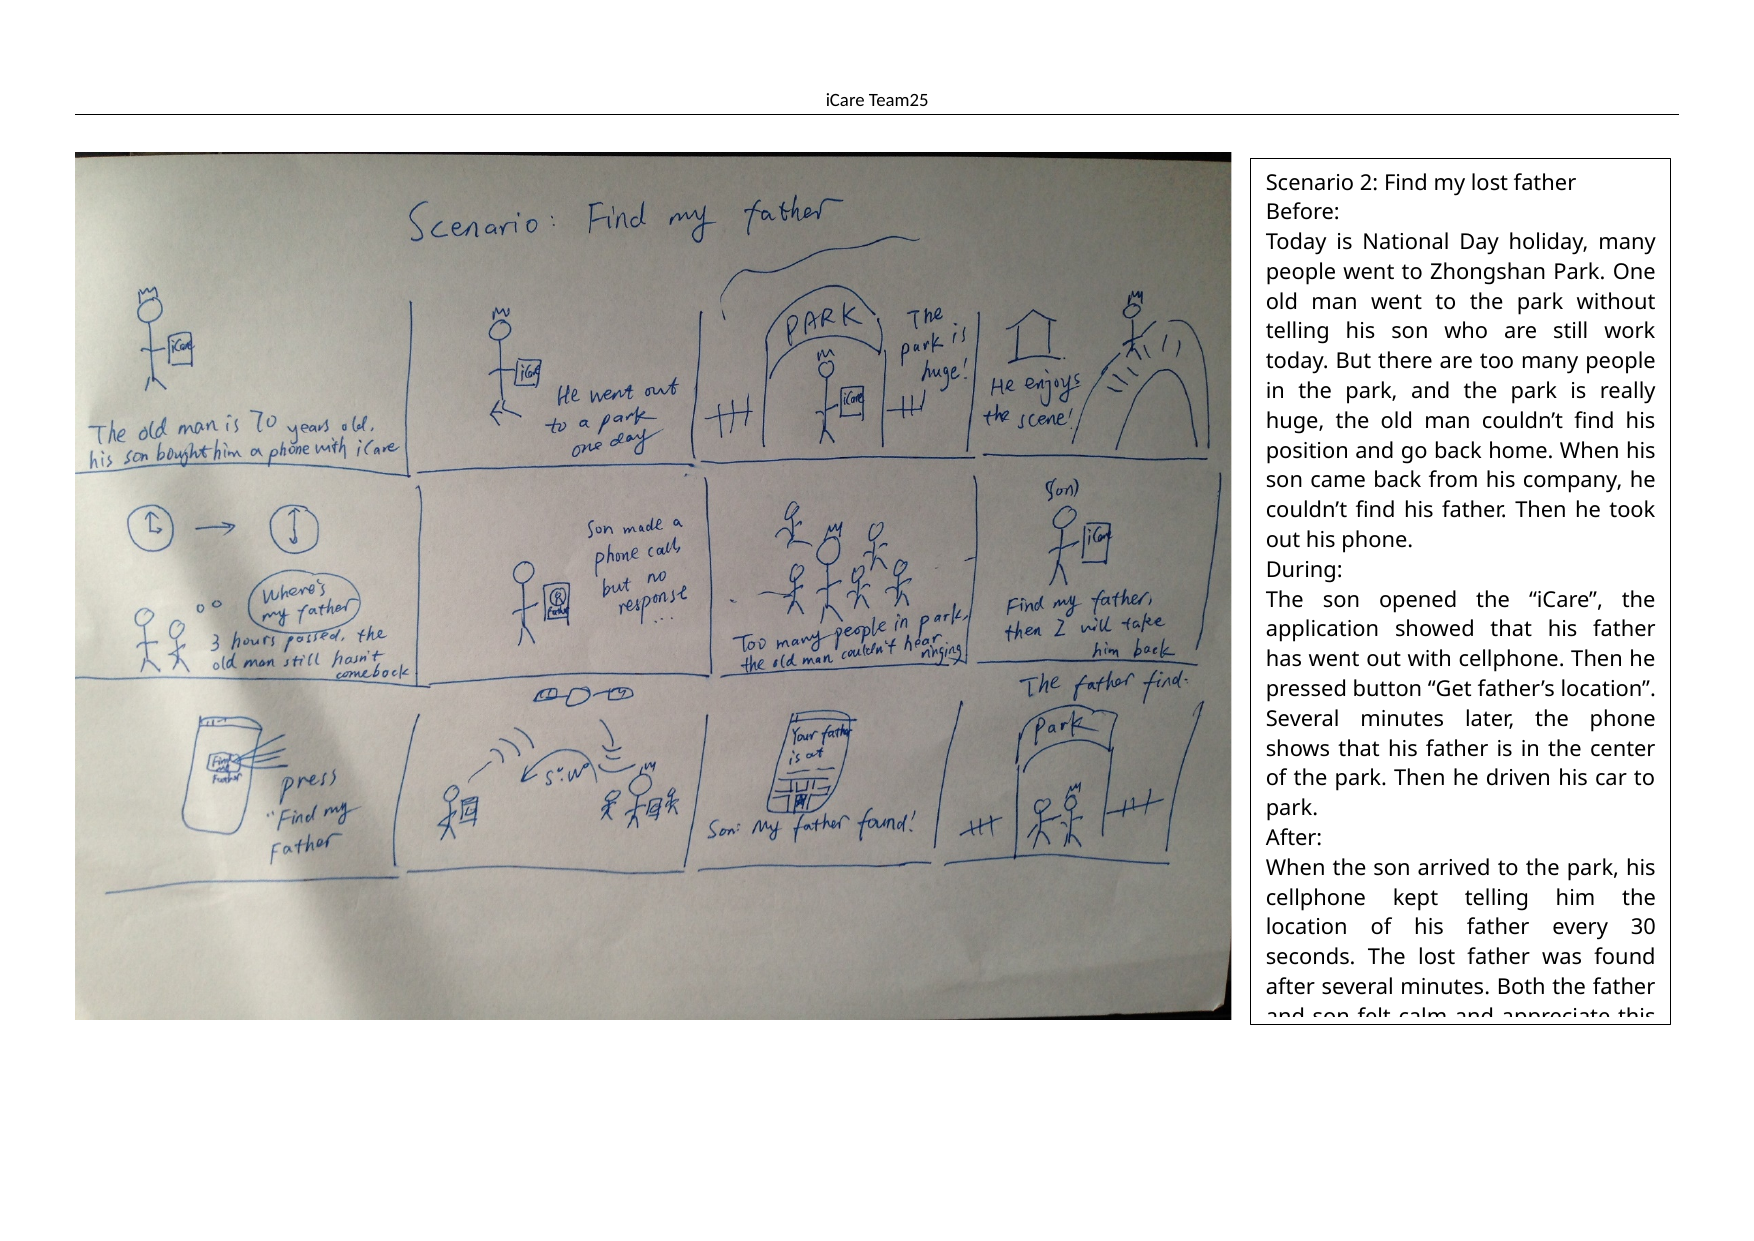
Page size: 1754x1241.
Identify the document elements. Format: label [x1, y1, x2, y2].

picture [75, 152, 1232, 1020]
